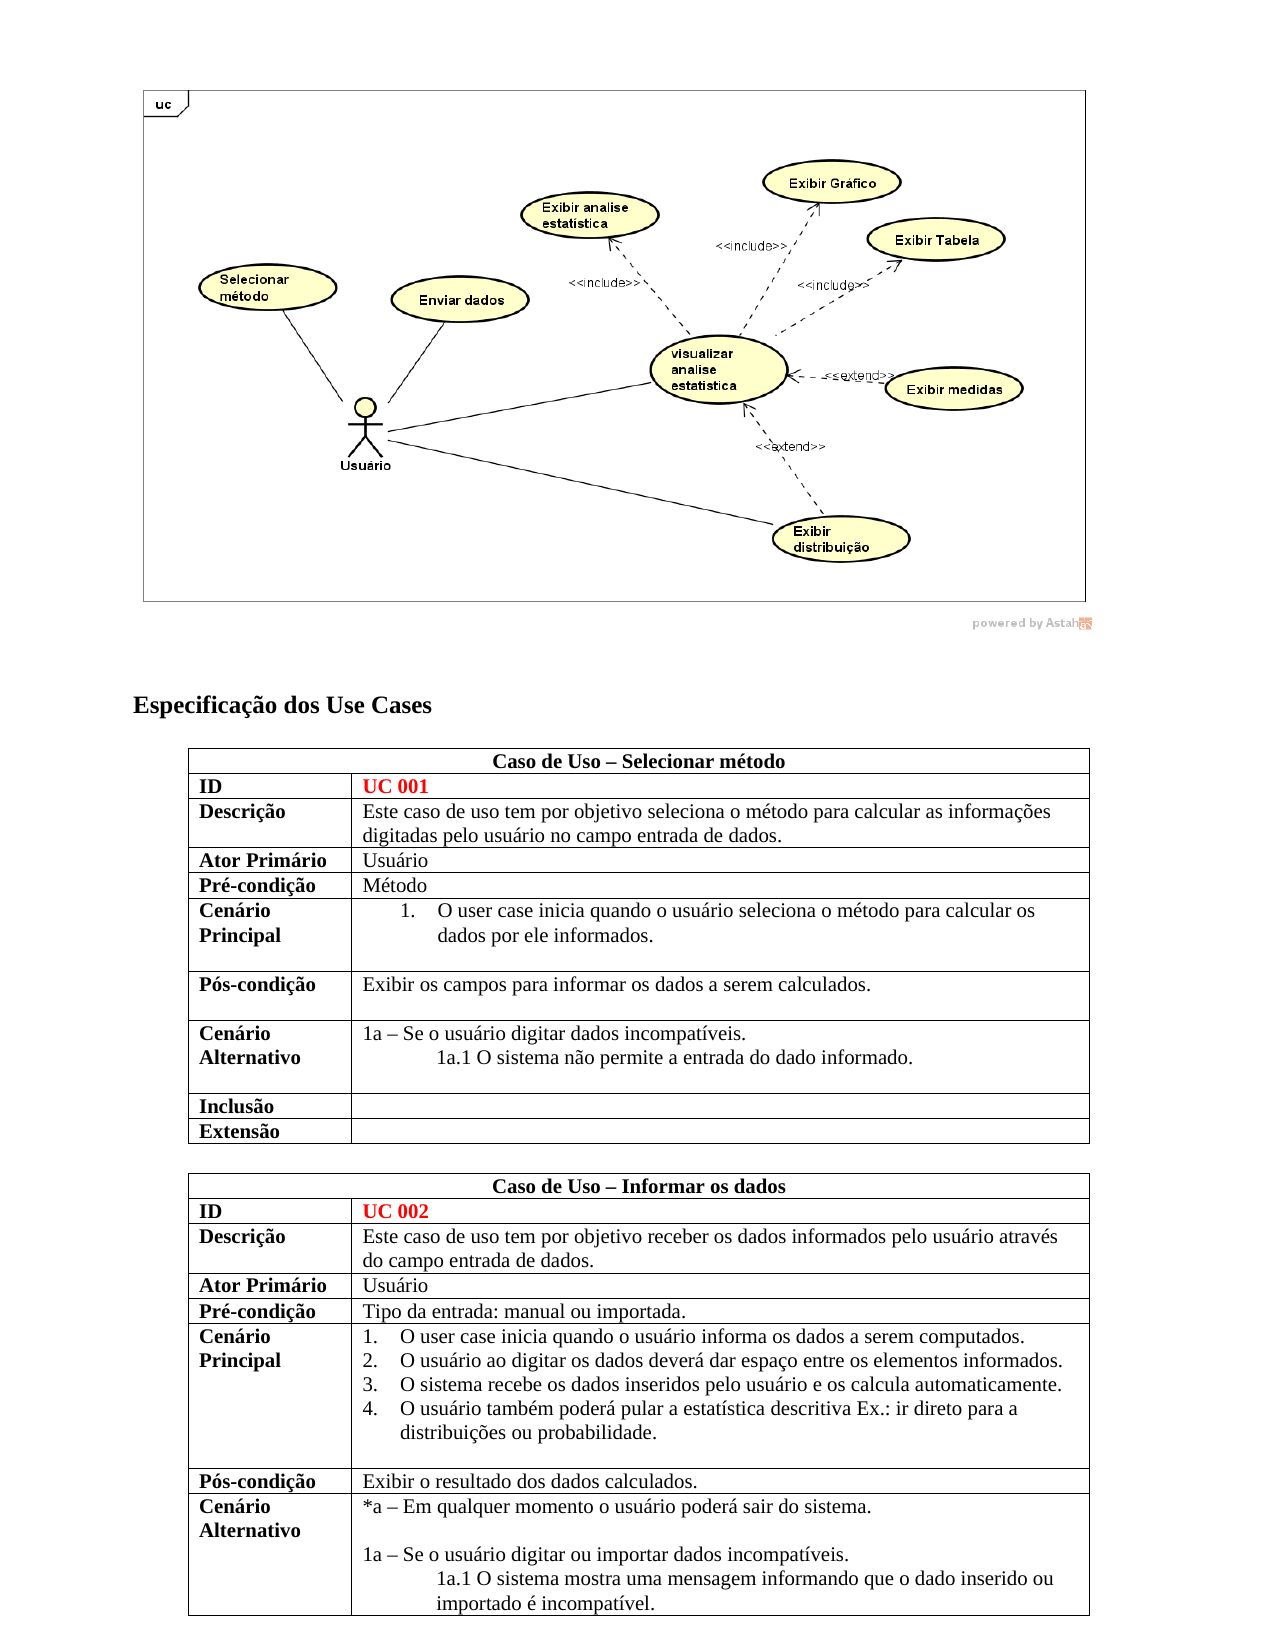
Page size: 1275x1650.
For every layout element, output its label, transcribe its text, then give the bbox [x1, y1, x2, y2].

table_cell ID [189, 774, 351, 798]
table_cell Tipo da entrada: manual ou importada. [352, 1299, 1089, 1323]
table_cell [352, 1119, 1089, 1143]
table_cell Cenário Alternativo [189, 1021, 351, 1093]
picture [132, 79, 1096, 633]
table_cell Este caso de uso tem por objetivo receber os dados informados pelo usuário através do campo entrada de dados. [352, 1224, 1089, 1272]
table_cell Método [352, 873, 1089, 897]
table_cell Ator Primário [189, 848, 351, 872]
table_cell O user case inicia quando o usuário seleciona o método para calcular os dados por ele informados. [352, 899, 1089, 971]
table_cell Pré-condição [189, 1299, 351, 1323]
table_cell Pré-condição [189, 873, 351, 897]
table_cell ID [189, 1199, 351, 1223]
text Especificação dos Use Cases [133, 690, 1216, 719]
table_cell Este caso de uso tem por objetivo seleciona o método para calcular as informações digitadas pelo usuário no campo entrada de dados. [352, 799, 1089, 847]
table_cell Cenário Alternativo [189, 1494, 351, 1614]
table_cell [352, 1094, 1089, 1118]
table_cell 1a – Se o usuário digitar dados incompatíveis. 1a.1 O sistema não permite a entrada do dado informado. [352, 1021, 1089, 1093]
table_cell Exibir os campos para informar os dados a serem calculados. [352, 972, 1089, 1020]
table_cell Descrição [189, 1224, 351, 1272]
table_cell Pós-condição [189, 972, 351, 1020]
table_header Caso de Uso – Informar os dados [189, 1174, 1089, 1198]
table_cell Ator Primário [189, 1274, 351, 1297]
table_cell Usuário [352, 1274, 1089, 1297]
table_cell Cenário Principal [189, 1324, 351, 1468]
table_cell Descrição [189, 799, 351, 847]
table_header Caso de Uso – Selecionar método [189, 749, 1089, 773]
table_cell Cenário Principal [189, 899, 351, 971]
table_cell Pós-condição [189, 1469, 351, 1493]
table_cell Usuário [352, 848, 1089, 872]
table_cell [352, 1494, 1089, 1614]
table_cell Inclusão [189, 1094, 351, 1118]
table_cell UC 002 [352, 1199, 1089, 1223]
table_cell Extensão [189, 1119, 351, 1143]
table_cell UC 001 [352, 774, 1089, 798]
table_cell O user case inicia quando o usuário informa os dados a serem computados. O usuário ao digitar os dados deverá dar espaço entre os elementos informados. O sistema recebe os dados inseridos pelo usuário e os calcula automaticamente. O usuário também poderá pular a estatística descritiva Ex.: ir direto para a distribuições ou probabilidade. [352, 1324, 1089, 1468]
table_cell Exibir o resultado dos dados calculados. [352, 1469, 1089, 1493]
